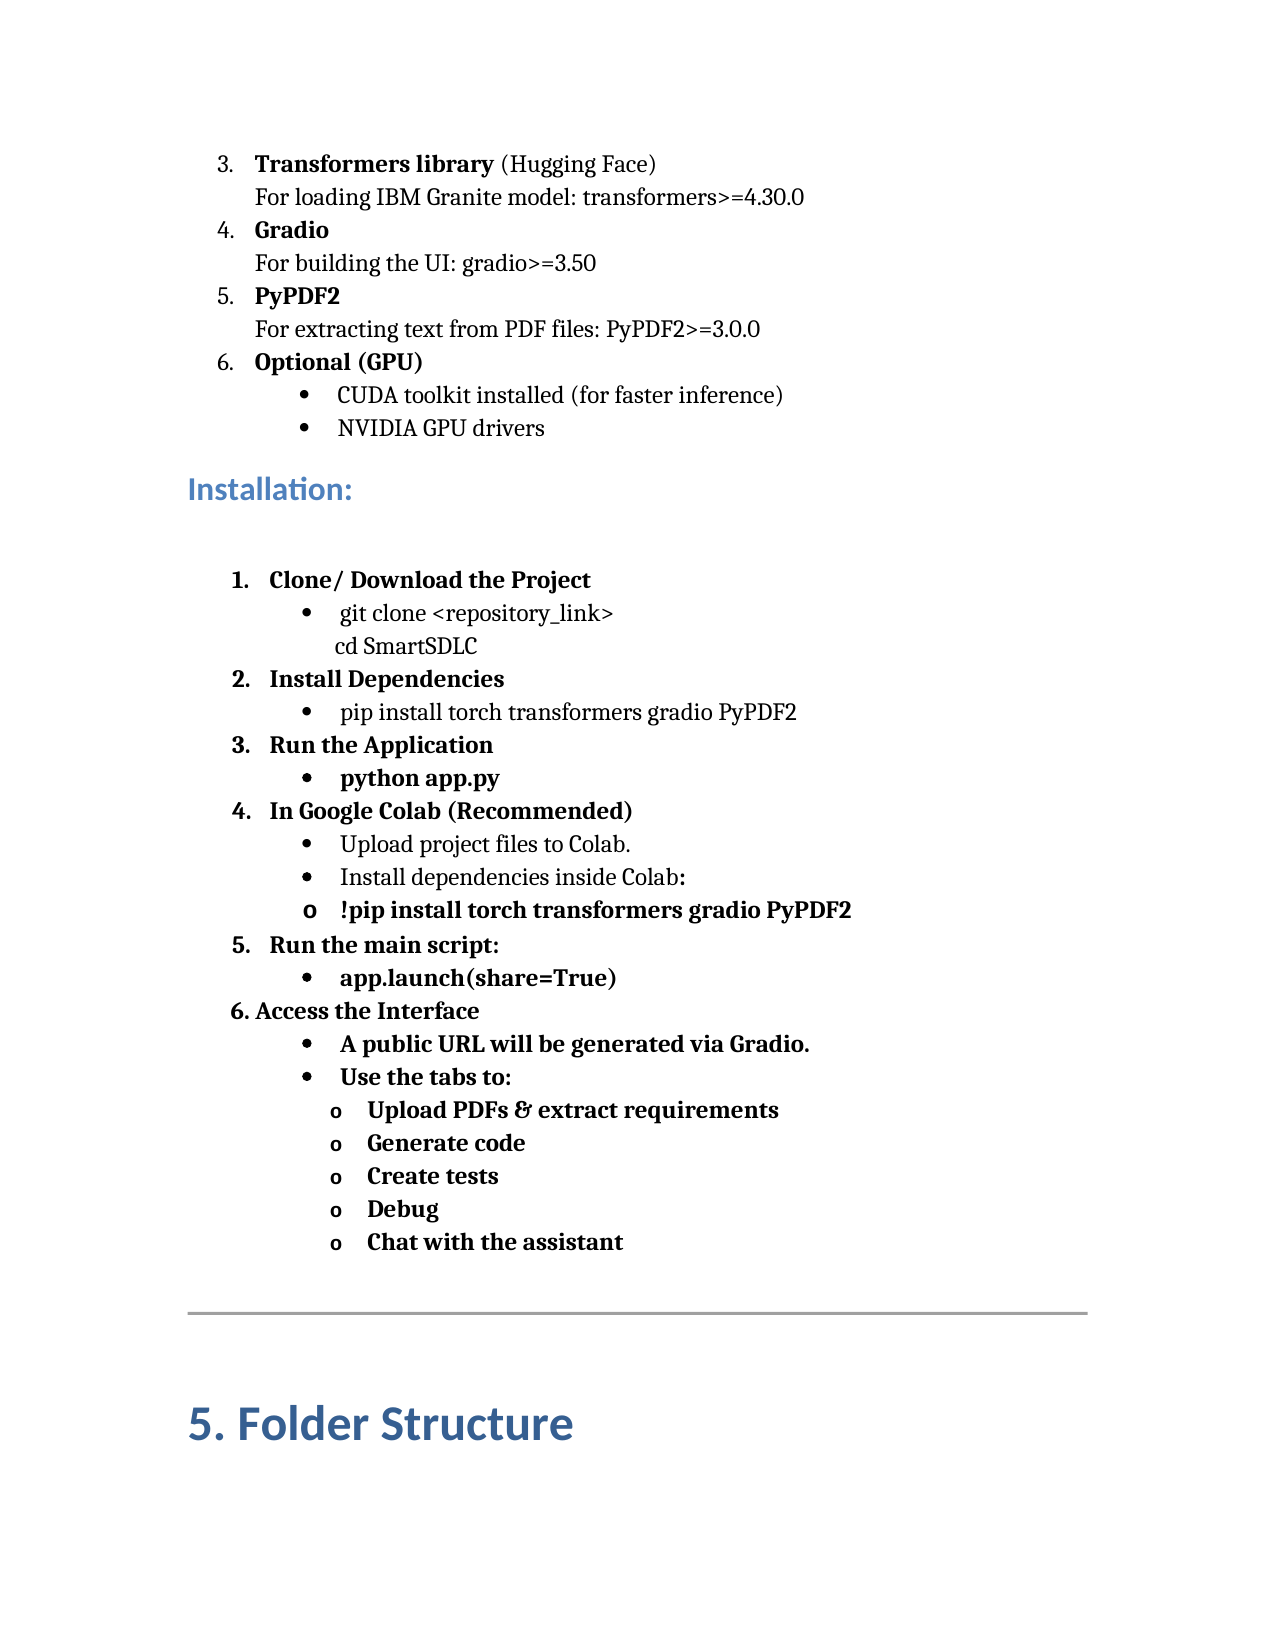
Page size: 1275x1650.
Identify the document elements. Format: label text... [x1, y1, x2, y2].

list Transformers library (Hugging Face) For loading IBM Granite model: transformers>=4.30.0 [217, 150, 1087, 212]
list Upload PDFs & extract requirements [329, 1096, 1087, 1124]
list A public URL will be generated via Gradio. [302, 1029, 1087, 1058]
subtitle 5. Folder Structure [187, 1392, 1087, 1453]
list 6. Access the Interface [225, 997, 1087, 1025]
list !pip install torch transformers gradio PyPDF2 [302, 896, 1087, 926]
list Use the tabs to: [302, 1063, 1087, 1091]
list app.launch(share=True) [302, 963, 1087, 992]
list cd SmartSDLC [269, 632, 1087, 661]
list Optional (GPU) [217, 348, 1087, 377]
list git clone <repository_link> [302, 599, 1087, 628]
list pip install torch transformers gradio PyPDF2 [302, 698, 1087, 727]
list NVIDIA GPU drivers [300, 414, 1087, 443]
list Generate code [329, 1129, 1087, 1157]
list Run the main script: [232, 931, 1087, 959]
list Clone/ Download the Project [232, 566, 1087, 594]
list Chat with the assistant [329, 1228, 1087, 1256]
list CUDA toolkit installed (for faster inference) [300, 381, 1087, 410]
list PyPDF2 For extracting text from PDF files: PyPDF2>=3.0.0 [217, 282, 1087, 344]
list Upload project files to Colab. [302, 830, 1087, 859]
list Create tests [329, 1162, 1087, 1190]
list In Google Colab (Recommended) [232, 797, 1087, 826]
list Install Dependencies [232, 665, 1087, 694]
list Install dependencies inside Colab: [302, 863, 1087, 892]
list Run the Application [232, 731, 1087, 760]
list Gradio For building the UI: gradio>=3.50 [217, 216, 1087, 278]
list python app.py [302, 764, 1087, 793]
subtitle Installation: [187, 468, 1087, 509]
list Debug [329, 1195, 1087, 1223]
